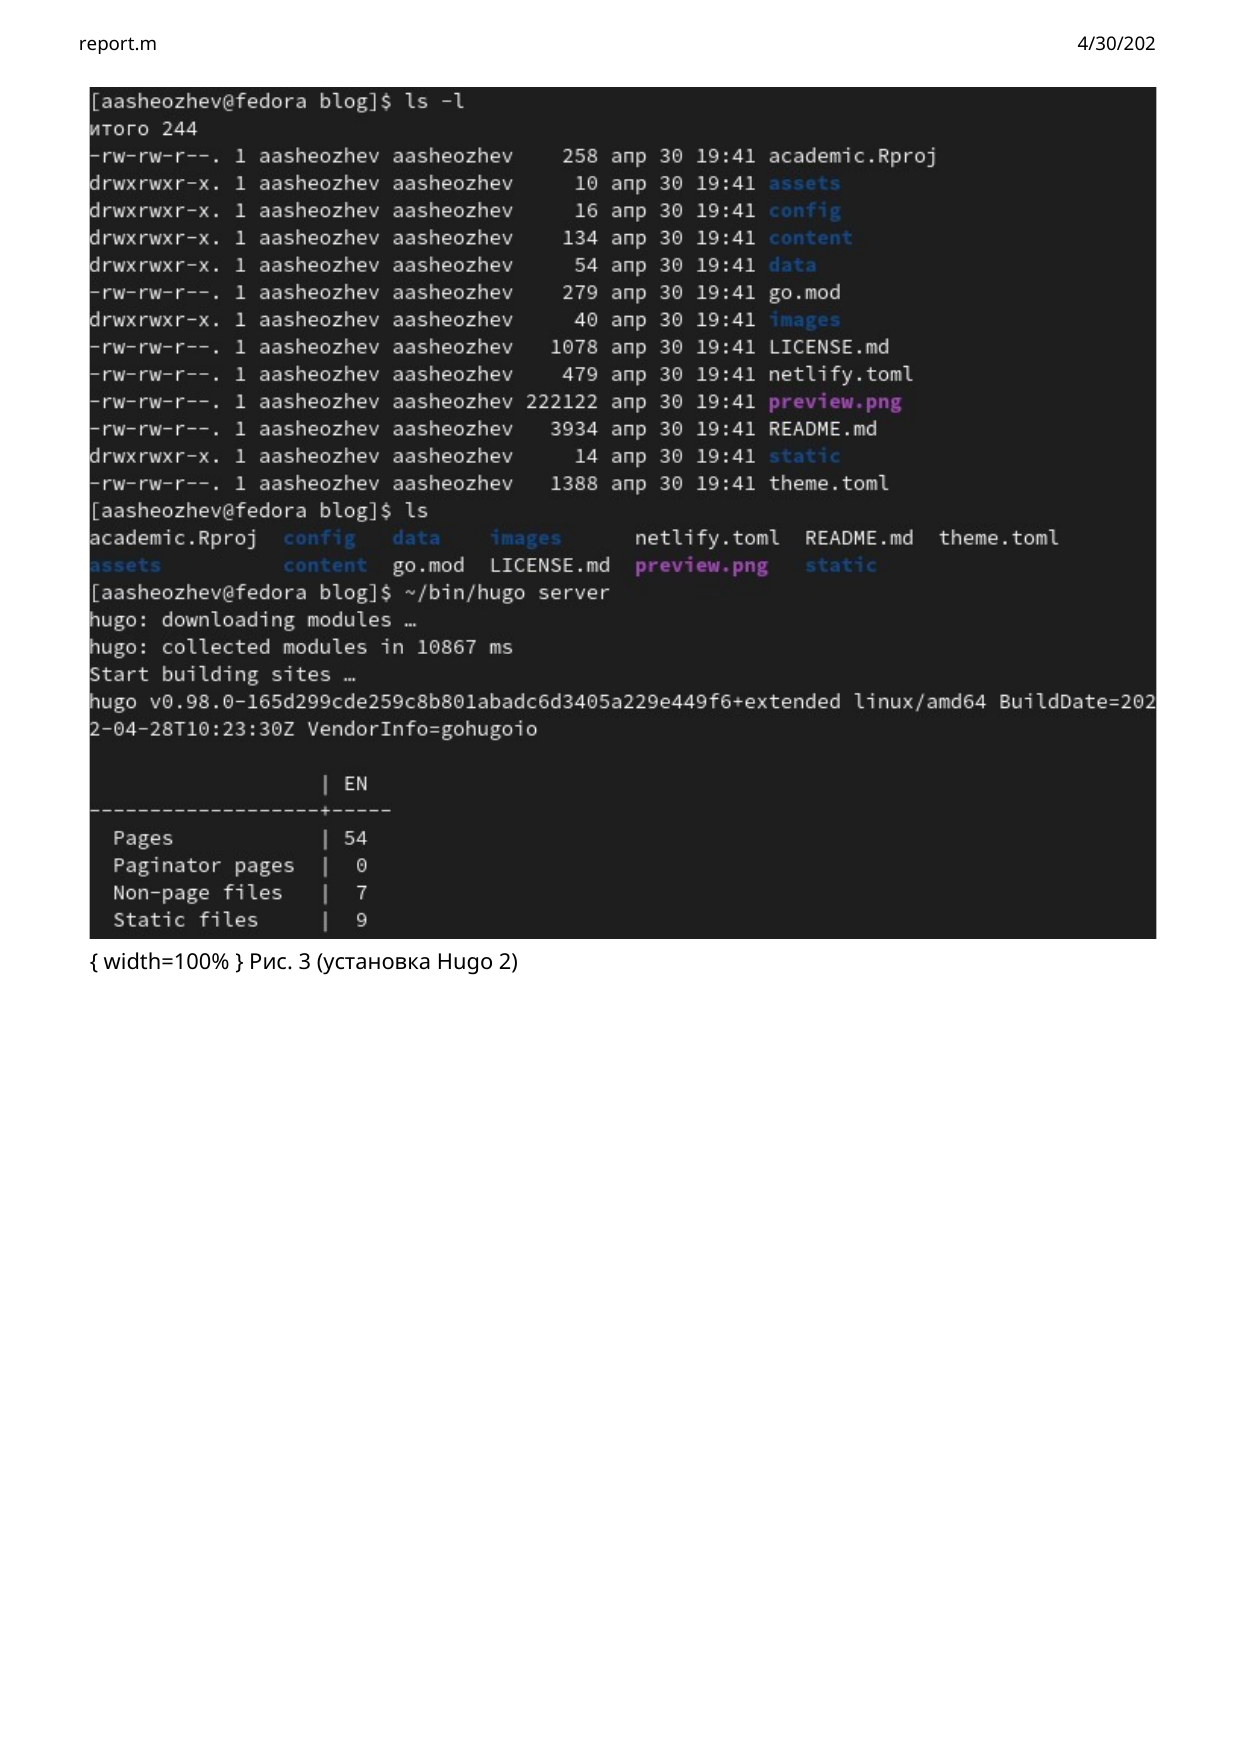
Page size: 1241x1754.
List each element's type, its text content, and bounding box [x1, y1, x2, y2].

picture [89, 87, 1157, 939]
text { width=100% } Рис. 3 (установка Hugo 2) [89, 946, 1165, 976]
